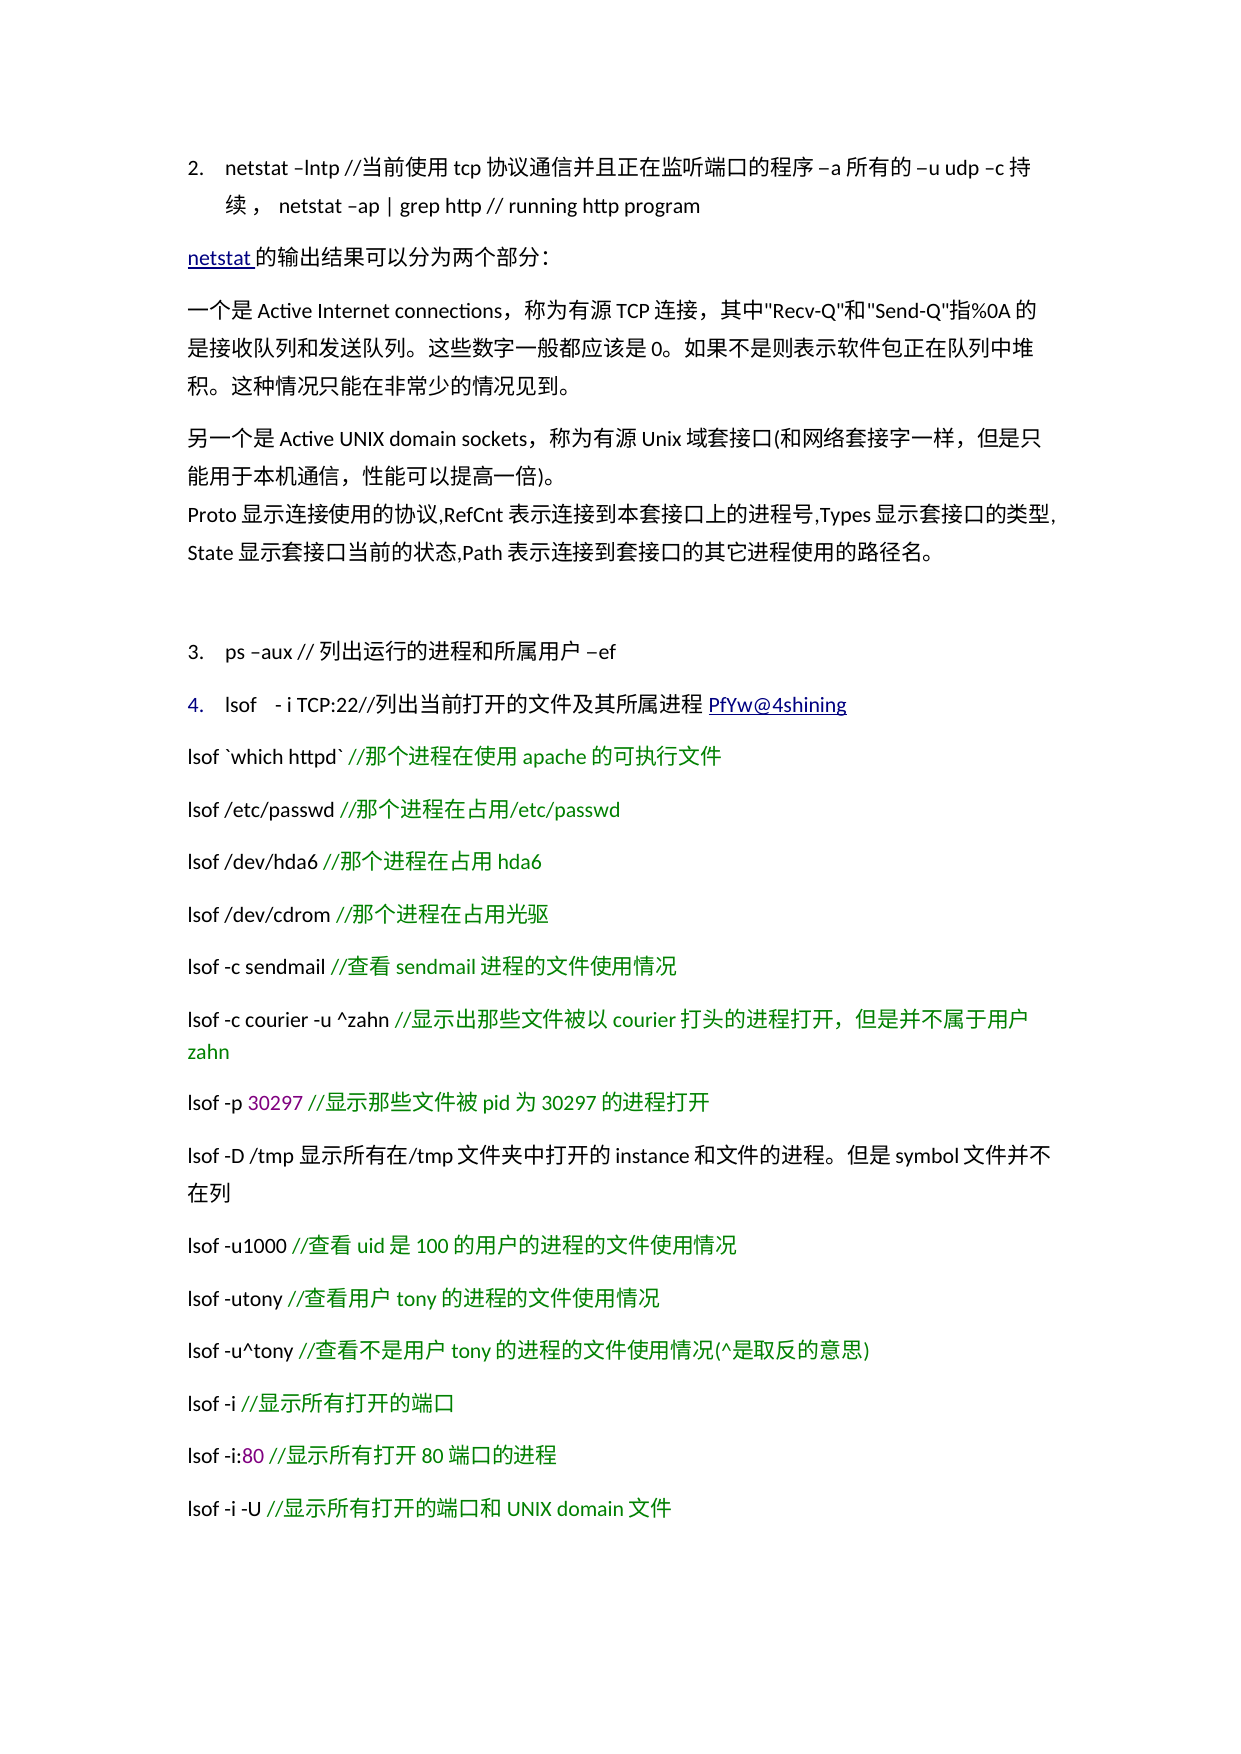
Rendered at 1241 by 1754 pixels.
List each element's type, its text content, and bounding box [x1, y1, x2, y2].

text lsof -i //显示所有打开的端口 [187, 1386, 1053, 1417]
text lsof -i:80 //显示所有打开80端口的进程 [187, 1438, 1053, 1470]
text lsof -D /tmp 显示所有在/tmp文件夹中打开的instance和文件的进程。但是symbol文件并不在列 [187, 1138, 1053, 1207]
list lsof - i TCP:22//列出当前打开的文件及其所属进程 PfYw@4shining [187, 687, 1053, 718]
text lsof /etc/passwd //那个进程在占用/etc/passwd [187, 792, 1053, 823]
text lsof -c sendmail //查看sendmail进程的文件使用情况 [187, 949, 1053, 981]
text lsof /dev/cdrom //那个进程在占用光驱 [187, 897, 1053, 928]
text lsof -utony //查看用户tony的进程的文件使用情况 [187, 1281, 1053, 1312]
text 另一个是Active UNIX domain sockets，称为有源Unix域套接口(和网络套接字一样，但是只能用于本机通信，性能可以提高一倍)。 Proto显示连接使用的协议,RefCnt表示连接到本套接口上的进程号,Types显示套接口的类型,State显示套接口当前的状态,Path表示连接到套接口的其它进程使用的路径名。 [187, 421, 1053, 567]
text lsof -p 30297 //显示那些文件被pid为30297的进程打开 [187, 1085, 1053, 1117]
text lsof -u1000 //查看uid是100的用户的进程的文件使用情况 [187, 1228, 1053, 1260]
text lsof /dev/hda6 //那个进程在占用hda6 [187, 844, 1053, 876]
list netstat –lntp //当前使用tcp协议通信并且正在监听端口的程序 –a 所有的 –u udp –c 持续 ， netstat –ap | grep http // running http program [187, 150, 1053, 219]
list ps –aux // 列出运行的进程和所属用户 –ef [187, 634, 1053, 666]
text lsof -i -U //显示所有打开的端口和UNIX domain文件 [187, 1491, 1053, 1522]
text netstat的输出结果可以分为两个部分： [187, 240, 1053, 272]
text lsof -c courier -u ^zahn //显示出那些文件被以courier打头的进程打开，但是并不属于用户zahn [187, 1002, 1053, 1065]
text 一个是Active Internet connections，称为有源TCP连接，其中"Recv-Q"和"Send-Q"指%0A的是接收队列和发送队列。这些数字一般都应该是0。如果不是则表示软件包正在队列中堆积。这种情况只能在非常少的情况见到。 [187, 293, 1053, 400]
text lsof -u^tony //查看不是用户tony的进程的文件使用情况(^是取反的意思) [187, 1333, 1053, 1365]
text lsof `which httpd` //那个进程在使用apache的可执行文件 [187, 739, 1053, 771]
